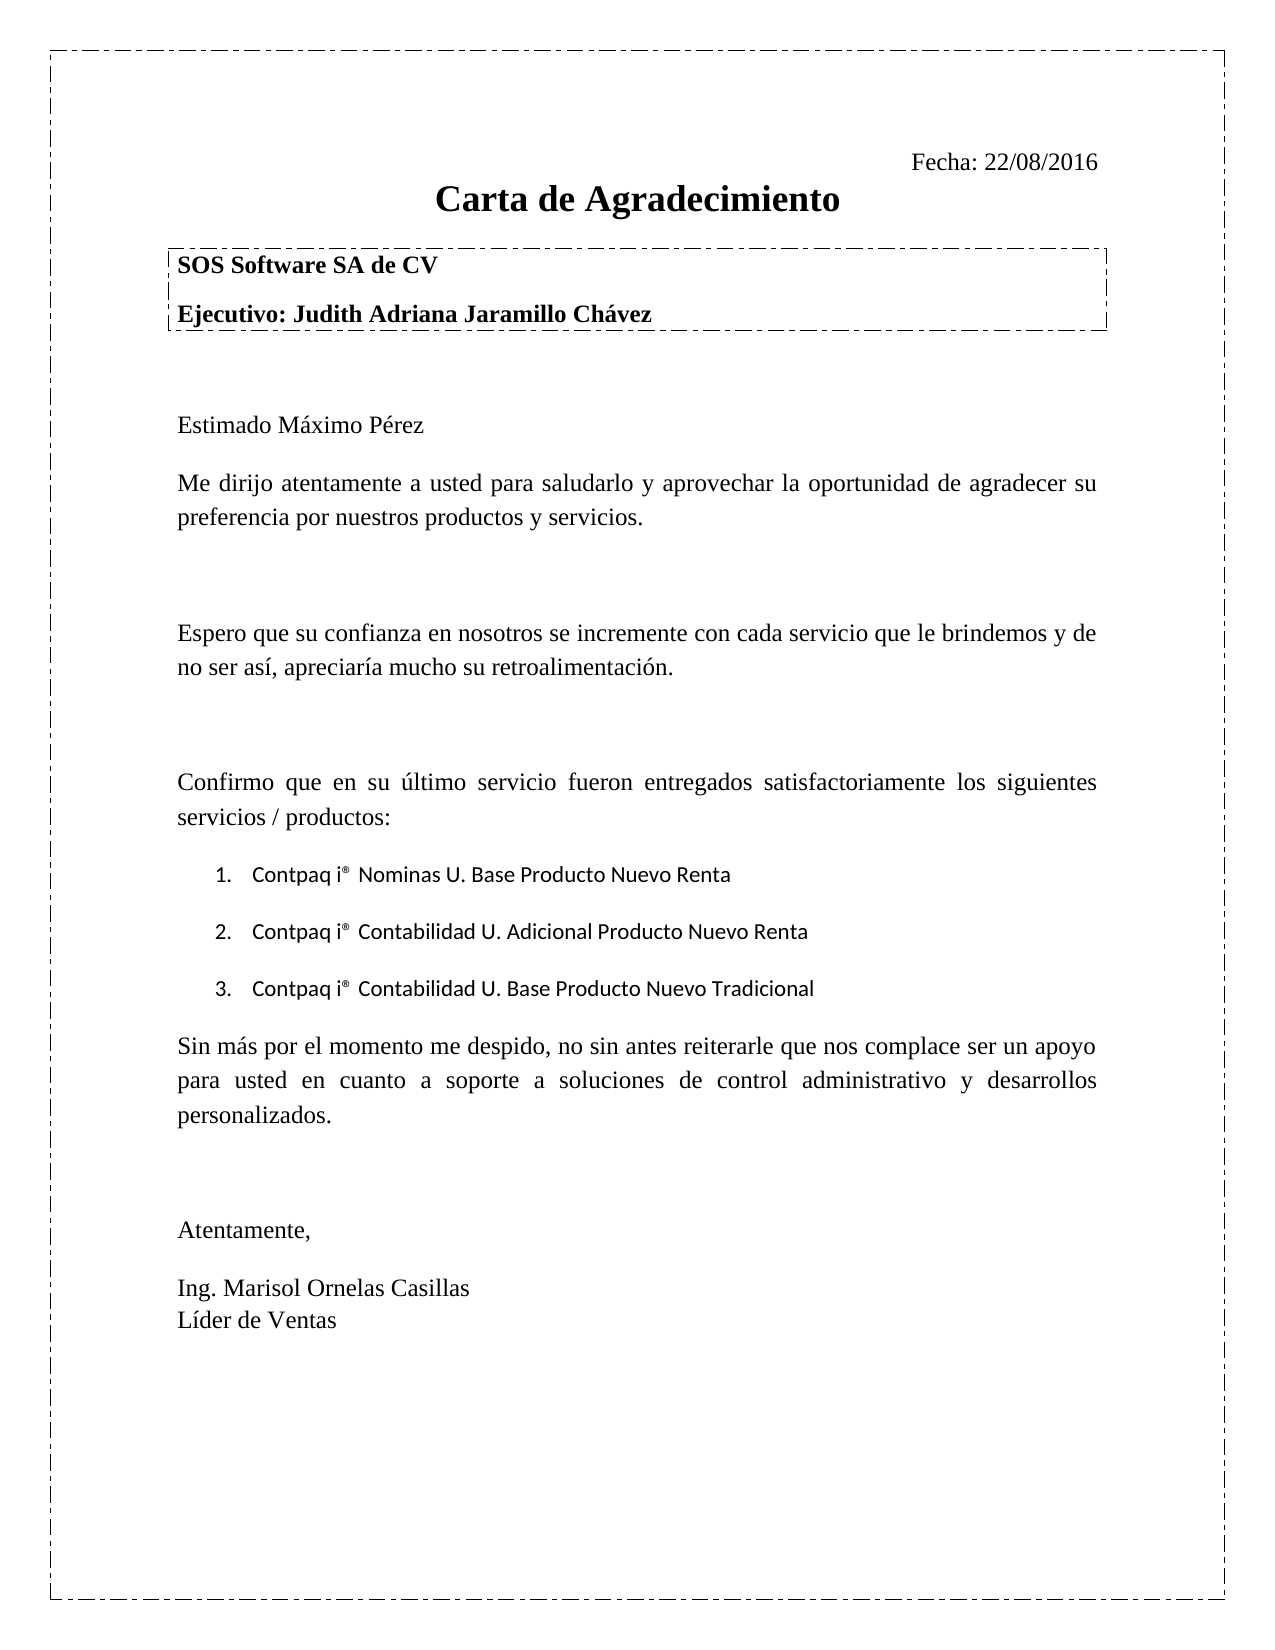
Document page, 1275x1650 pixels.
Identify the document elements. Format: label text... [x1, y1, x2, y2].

list Contpaq i® Nominas U. Base Producto Nuevo Renta [214, 860, 1098, 888]
text Fecha: 22/08/2016 [177, 147, 1098, 176]
list Contpaq i® Contabilidad U. Base Producto Nuevo Tradicional [214, 974, 1098, 1002]
text Estimado Máximo Pérez [177, 410, 1098, 438]
text Ejecutivo: Judith Adriana Jaramillo Chávez [168, 296, 1107, 331]
text SOS Software SA de CV [168, 247, 1107, 279]
text Carta de Agradecimiento [177, 176, 1098, 219]
text Ing. Marisol Ornelas Casillas Líder de Ventas [177, 1273, 1098, 1334]
text Espero que su confianza en nosotros se incremente con cada servicio que le brindemos y de no ser así, apreciaría mucho su retroalimentación. [177, 618, 1098, 681]
list Contpaq i® Contabilidad U. Adicional Producto Nuevo Renta [214, 917, 1098, 945]
text Confirmo que en su último servicio fueron entregados satisfactoriamente los siguientes servicios / productos: [177, 767, 1098, 831]
text Me dirijo atentamente a usted para saludarlo y aprovechar la oportunidad de agradecer su preferencia por nuestros productos y servicios. [177, 468, 1098, 531]
text Sin más por el momento me despido, no sin antes reiterarle que nos complace ser un apoyo para usted en cuanto a soporte a soluciones de control administrativo y desarrollos personalizados. [177, 1031, 1098, 1128]
text Atentamente, [177, 1215, 1098, 1243]
